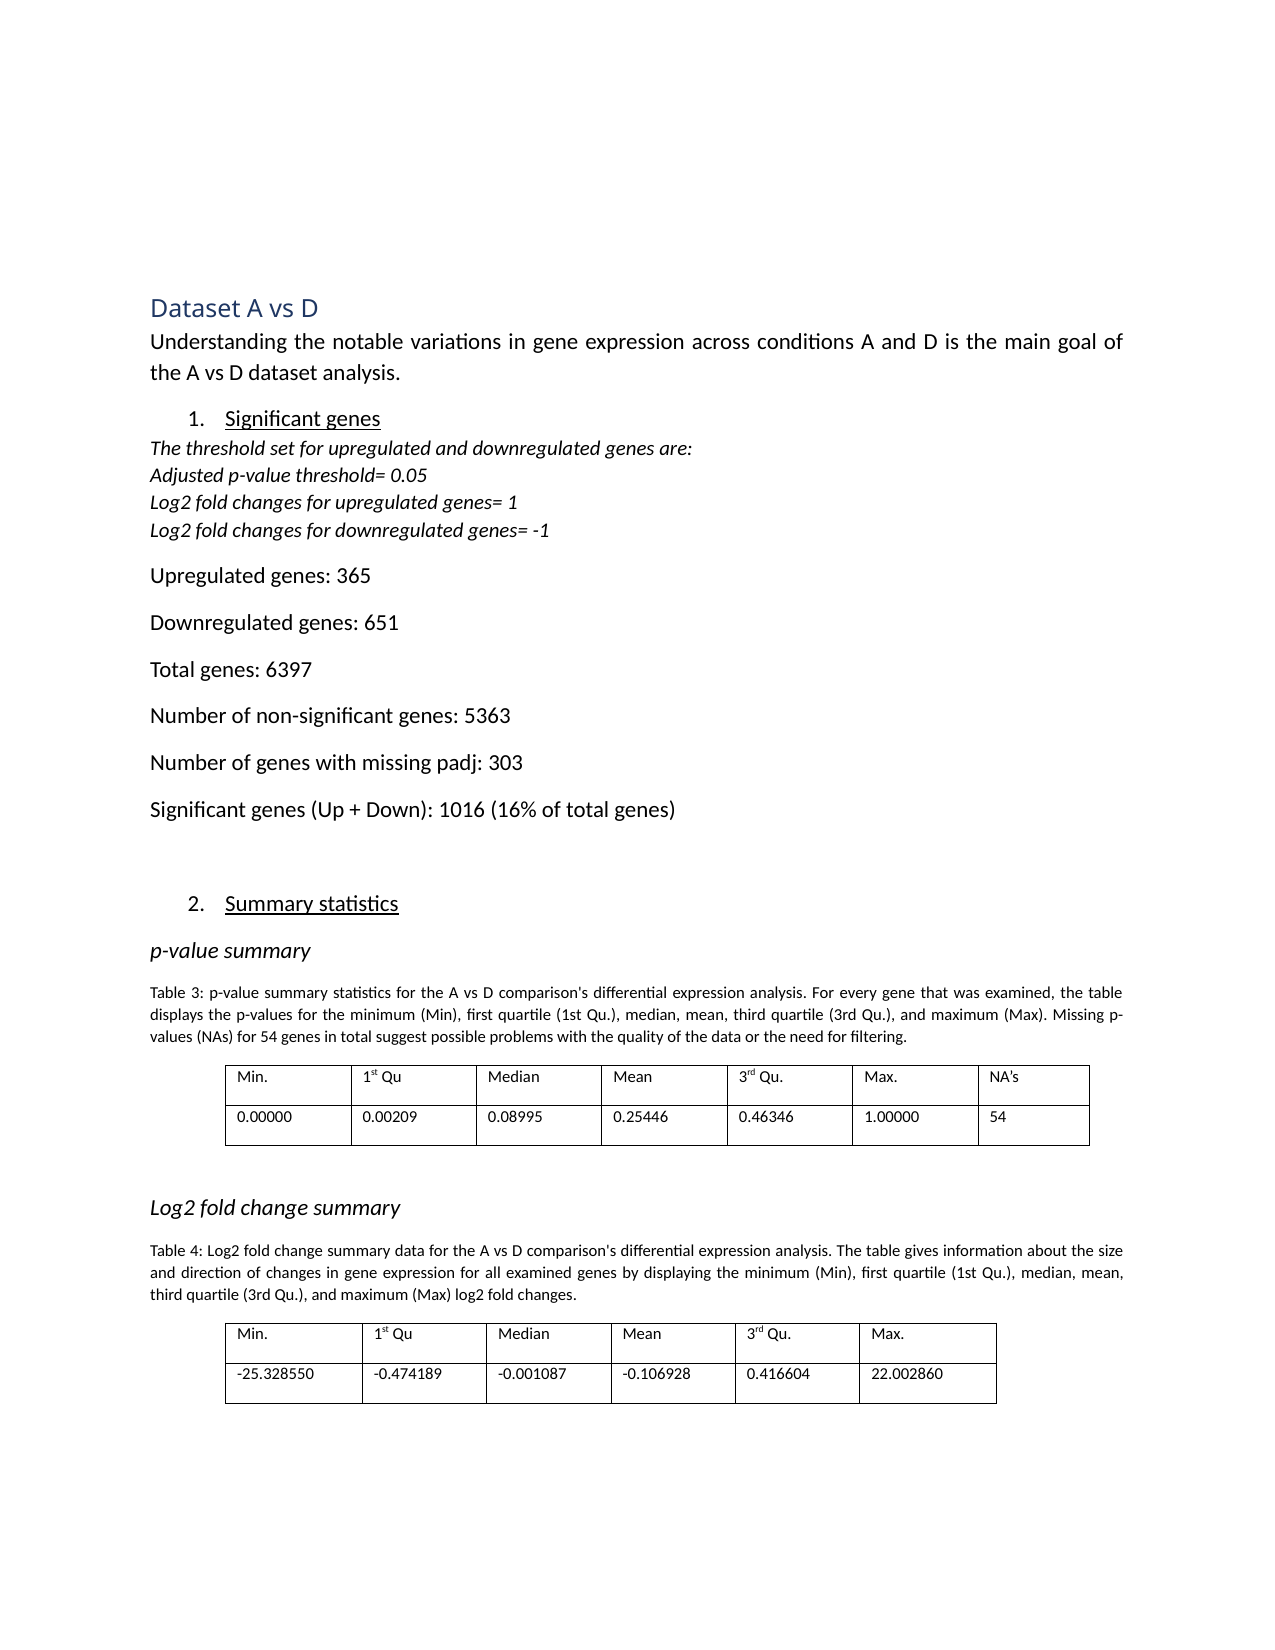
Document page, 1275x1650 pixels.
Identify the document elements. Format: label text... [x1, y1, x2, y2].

table_header 3rd Qu. [728, 1066, 852, 1105]
table_header 3rd Qu. [736, 1324, 859, 1362]
table_header Max. [853, 1066, 978, 1105]
list Log2 fold changes for downregulated genes= -1 [150, 517, 1125, 542]
table_cell -0.474189 [363, 1364, 486, 1403]
text p-value summary [150, 936, 1125, 964]
text Table 4: Log2 fold change summary data for the A vs D comparison's differential expression analysis. The table gives information about the size and direction of changes in gene expression for all examined genes by displaying the minimum (Min), first quartile (1st Qu.), median, mean, third quartile (3rd Qu.), and maximum (Max) log2 fold changes. [150, 1240, 1125, 1304]
table_cell 0.00000 [226, 1106, 351, 1145]
text Number of genes with missing padj: 303 [150, 748, 1125, 776]
table_header Mean [602, 1066, 727, 1105]
table_cell 22.002860 [860, 1364, 996, 1403]
table_header Mean [612, 1324, 735, 1362]
table_header 1st Qu [352, 1066, 476, 1105]
table_cell 54 [979, 1106, 1089, 1145]
table_header Median [487, 1324, 611, 1362]
table_cell -0.106928 [612, 1364, 735, 1403]
table_header Median [477, 1066, 601, 1105]
list Summary statistics [187, 889, 1125, 917]
table_cell 1.00000 [853, 1106, 978, 1145]
text Understanding the notable variations in gene expression across conditions A and D is the main goal of the A vs D dataset analysis. [150, 327, 1125, 386]
table_cell 0.25446 [602, 1106, 727, 1145]
list Significant genes [187, 404, 1125, 432]
table_cell 0.46346 [728, 1106, 852, 1145]
text Log2 fold change summary [150, 1193, 1125, 1221]
table_header NA’s [979, 1066, 1089, 1105]
text Upregulated genes: 365 [150, 561, 1125, 589]
text Number of non-significant genes: 5363 [150, 702, 1125, 729]
list Adjusted p-value threshold= 0.05 [150, 462, 1125, 487]
table_cell -0.001087 [487, 1364, 611, 1403]
table_header Min. [226, 1324, 362, 1362]
text Total genes: 6397 [150, 655, 1125, 683]
table_cell 0.416604 [736, 1364, 859, 1403]
table_cell 0.00209 [352, 1106, 476, 1145]
list The threshold set for upregulated and downregulated genes are: [150, 435, 1125, 460]
table_header Min. [226, 1066, 351, 1105]
text Significant genes (Up + Down): 1016 (16% of total genes) [150, 795, 1125, 823]
table_cell 0.08995 [477, 1106, 601, 1145]
list Log2 fold changes for upregulated genes= 1 [150, 489, 1125, 515]
text Table 3: p-value summary statistics for the A vs D comparison's differential expression analysis. For every gene that was examined, the table displays the p-values for the minimum (Min), first quartile (1st Qu.), median, mean, third quartile (3rd Qu.), and maximum (Max). Missing p-values (NAs) for 54 genes in total suggest possible problems with the quality of the data or the need for filtering. [150, 983, 1125, 1047]
table_header 1st Qu [363, 1324, 486, 1362]
text Downregulated genes: 651 [150, 608, 1125, 636]
table_header Max. [860, 1324, 996, 1362]
table_cell -25.328550 [226, 1364, 362, 1403]
subtitle Dataset A vs D [150, 291, 1125, 325]
